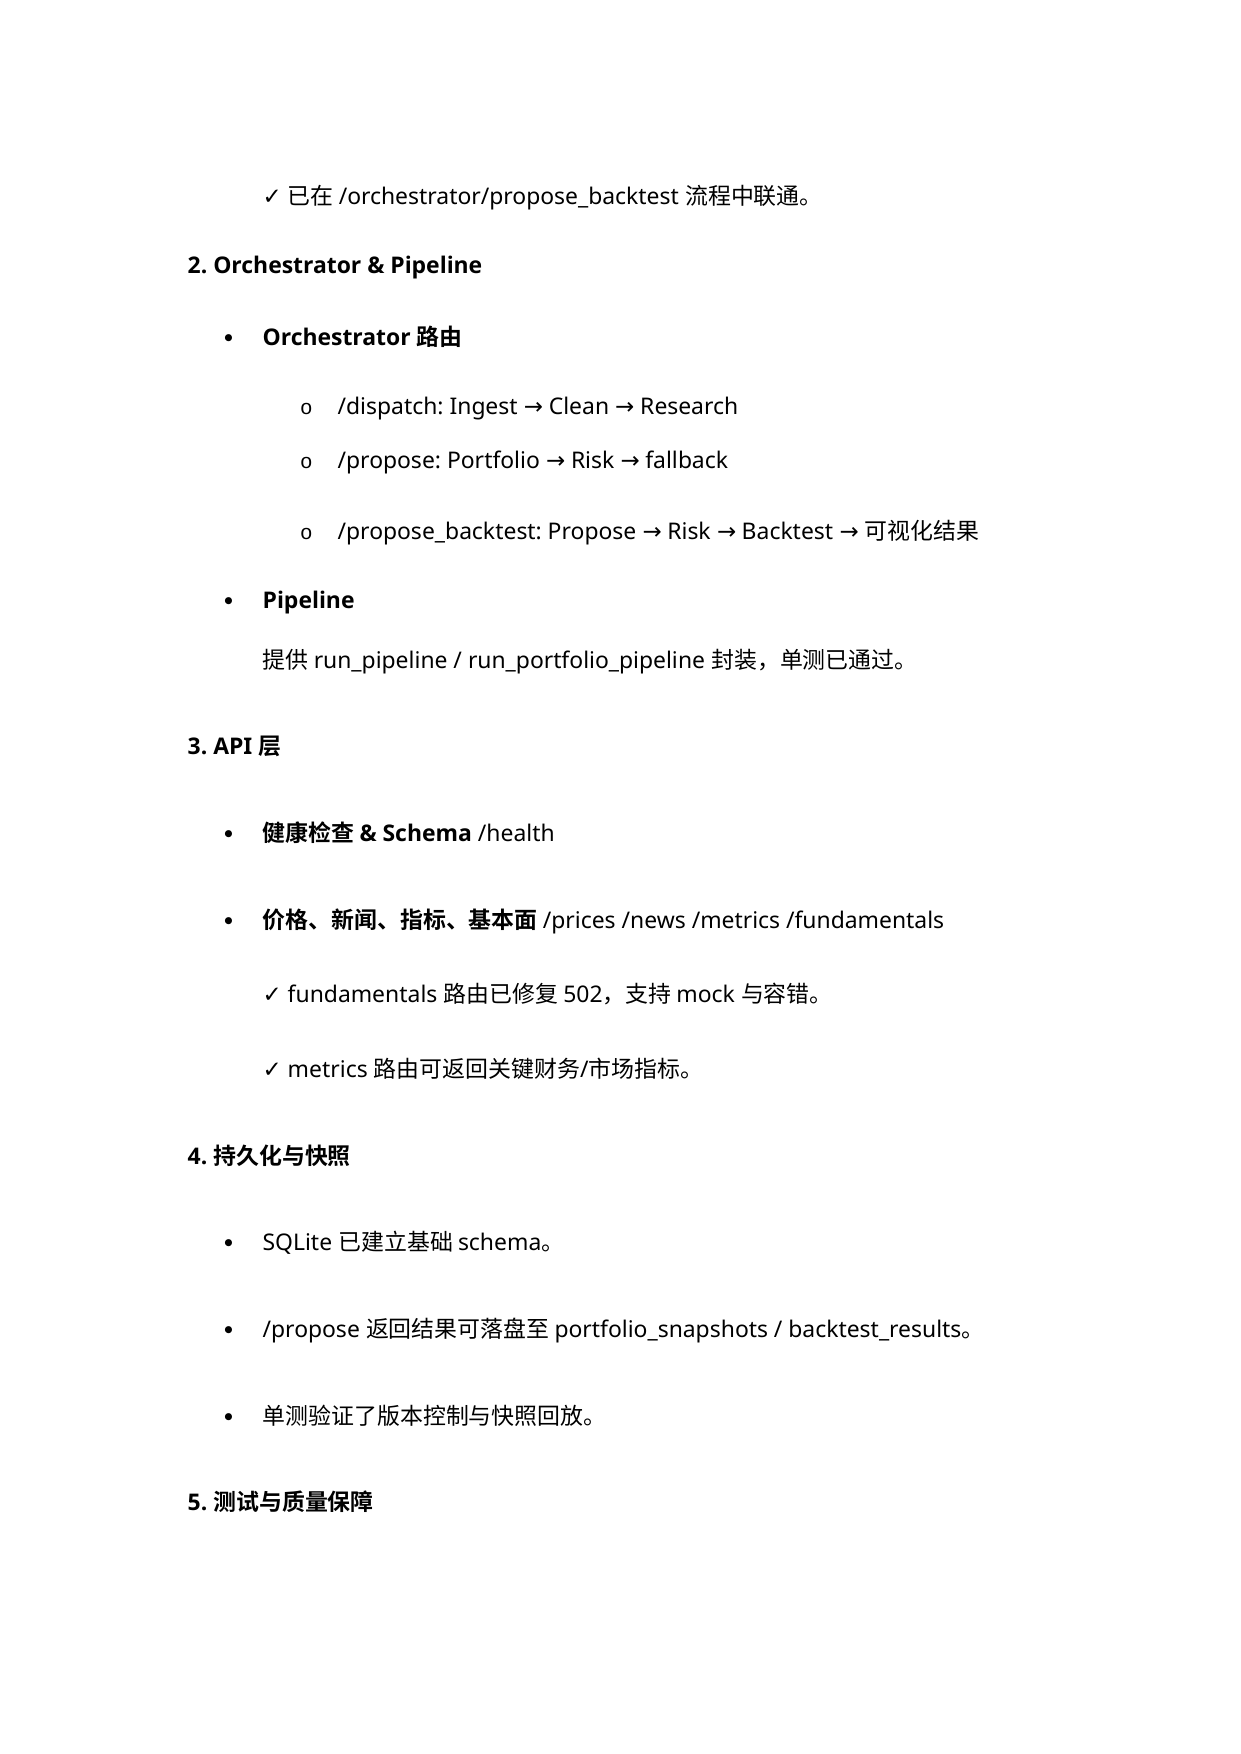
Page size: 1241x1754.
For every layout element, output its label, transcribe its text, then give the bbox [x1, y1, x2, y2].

list SQLite 已建立基础 schema。 [225, 1208, 1053, 1273]
list /propose_backtest: Propose → Risk → Backtest → 可视化结果 [300, 497, 1053, 562]
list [225, 162, 1053, 227]
text 5. 测试与质量保障 [187, 1468, 1053, 1533]
list 单测验证了版本控制与快照回放。 [225, 1382, 1053, 1447]
list /propose: Portfolio → Risk → fallback [300, 443, 1053, 476]
list 价格、新闻、指标、基本面 /prices /news /metrics /fundamentals ✓ fundamentals 路由已修复 502，支持 mock 与容错。 ✓ metrics 路由可返回关键财务/市场指标。 [225, 886, 1053, 1100]
list /propose 返回结果可落盘至 portfolio_snapshots / backtest_results。 [225, 1295, 1053, 1360]
list Orchestrator 路由 [225, 302, 1053, 367]
list /dispatch: Ingest → Clean → Research [300, 389, 1053, 422]
list 健康检查 & Schema /health [225, 799, 1053, 864]
text 4. 持久化与快照 [187, 1122, 1053, 1187]
list Pipeline 提供 run_pipeline / run_portfolio_pipeline 封装，单测已通过。 [225, 583, 1053, 691]
text 2. Orchestrator & Pipeline [187, 249, 1053, 281]
text 3. API 层 [187, 712, 1053, 777]
